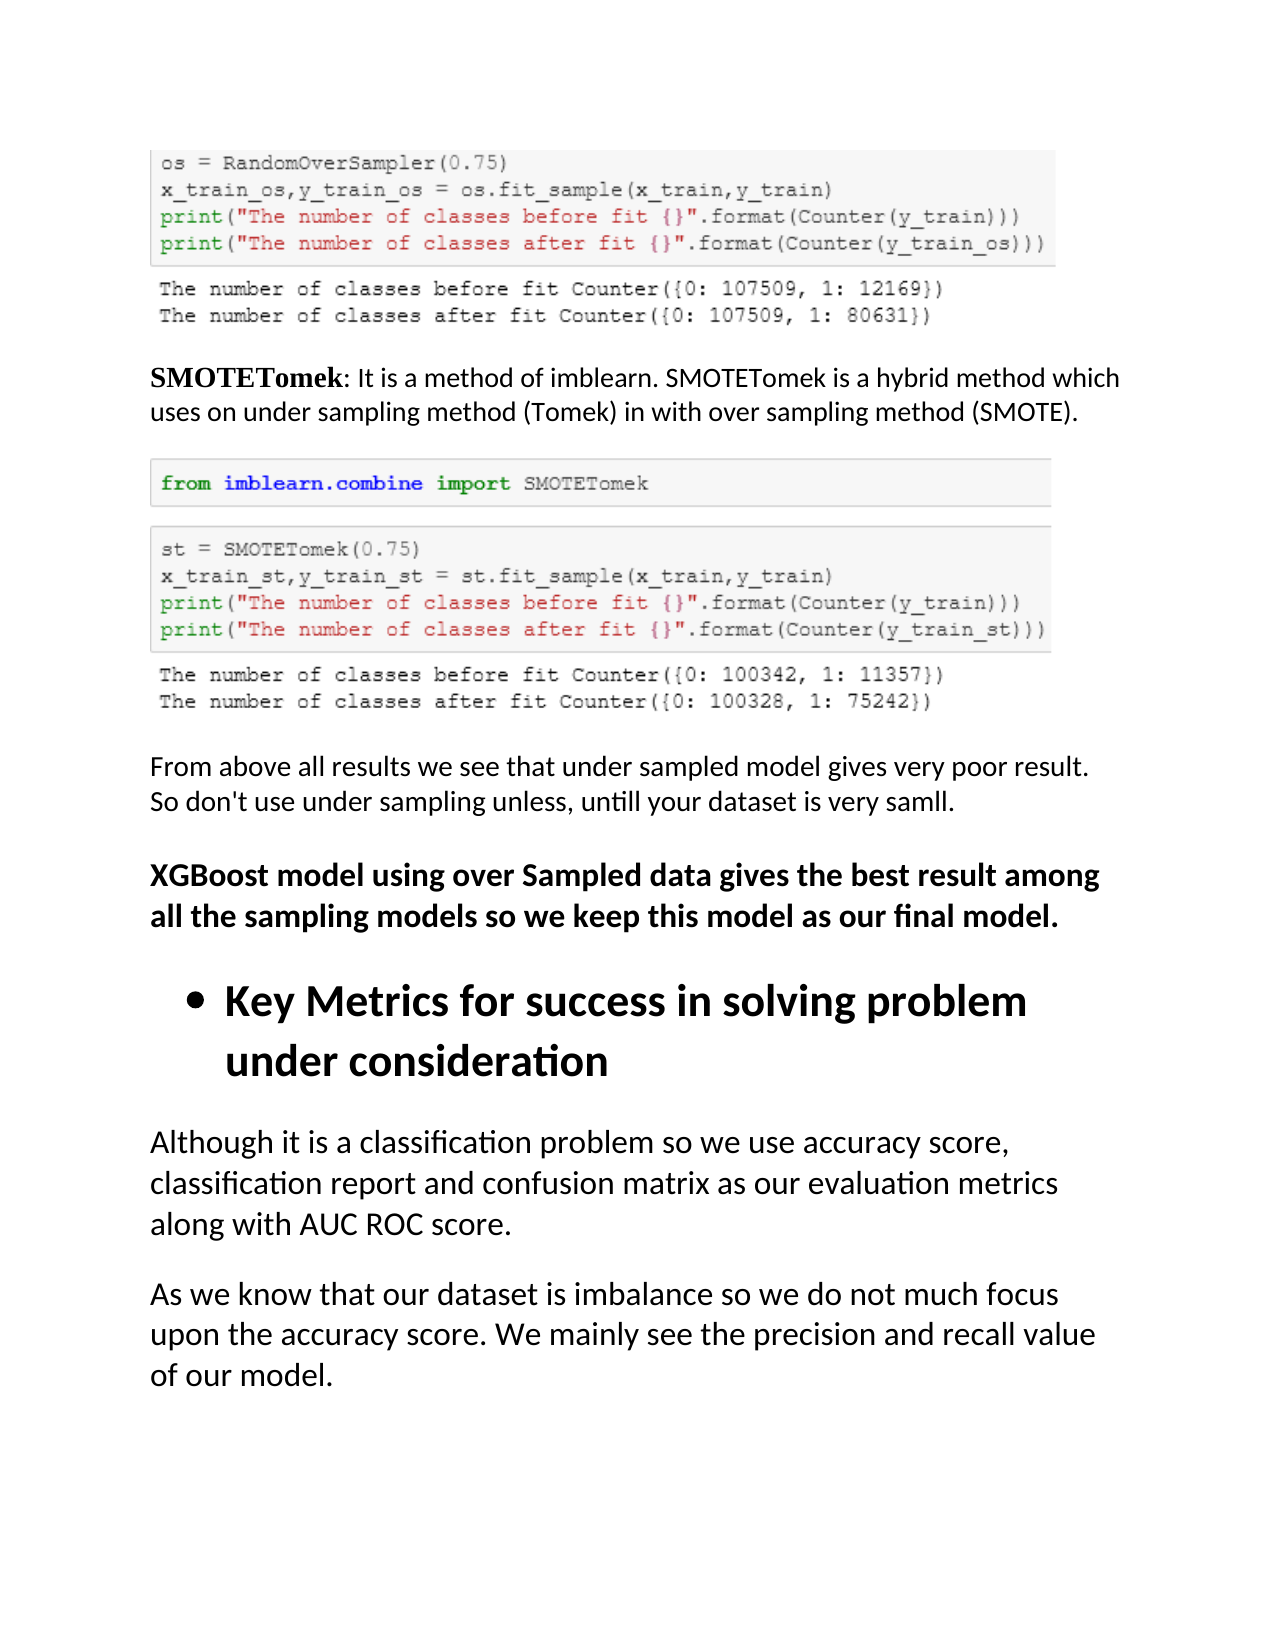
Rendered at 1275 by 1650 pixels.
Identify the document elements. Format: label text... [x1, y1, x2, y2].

text From above all results we see that under sampled model gives very poor result. So don't use under sampling unless, untill your dataset is very samll. [150, 748, 1125, 819]
text XGBoost model using over Sampled data gives the best result among all the sampling models so we keep this model as our final model. [150, 854, 1125, 936]
picture [150, 150, 1056, 330]
picture [150, 458, 1052, 719]
list Key Metrics for success in solving problem under consideration [187, 972, 1125, 1088]
subtitle Although it is a classification problem so we use accuracy score, classification report and confusion matrix as our evaluation metrics along with AUC ROC score. [150, 1121, 1125, 1243]
subtitle SMOTETomek: It is a method of imblearn. SMOTETomek is a hybrid method which uses on under sampling method (Tomek) in with over sampling method (SMOTE). [150, 359, 1125, 429]
subtitle As we know that our dataset is imbalance so we do not much focus upon the accuracy score. We mainly see the precision and recall value of our model. [150, 1273, 1125, 1395]
